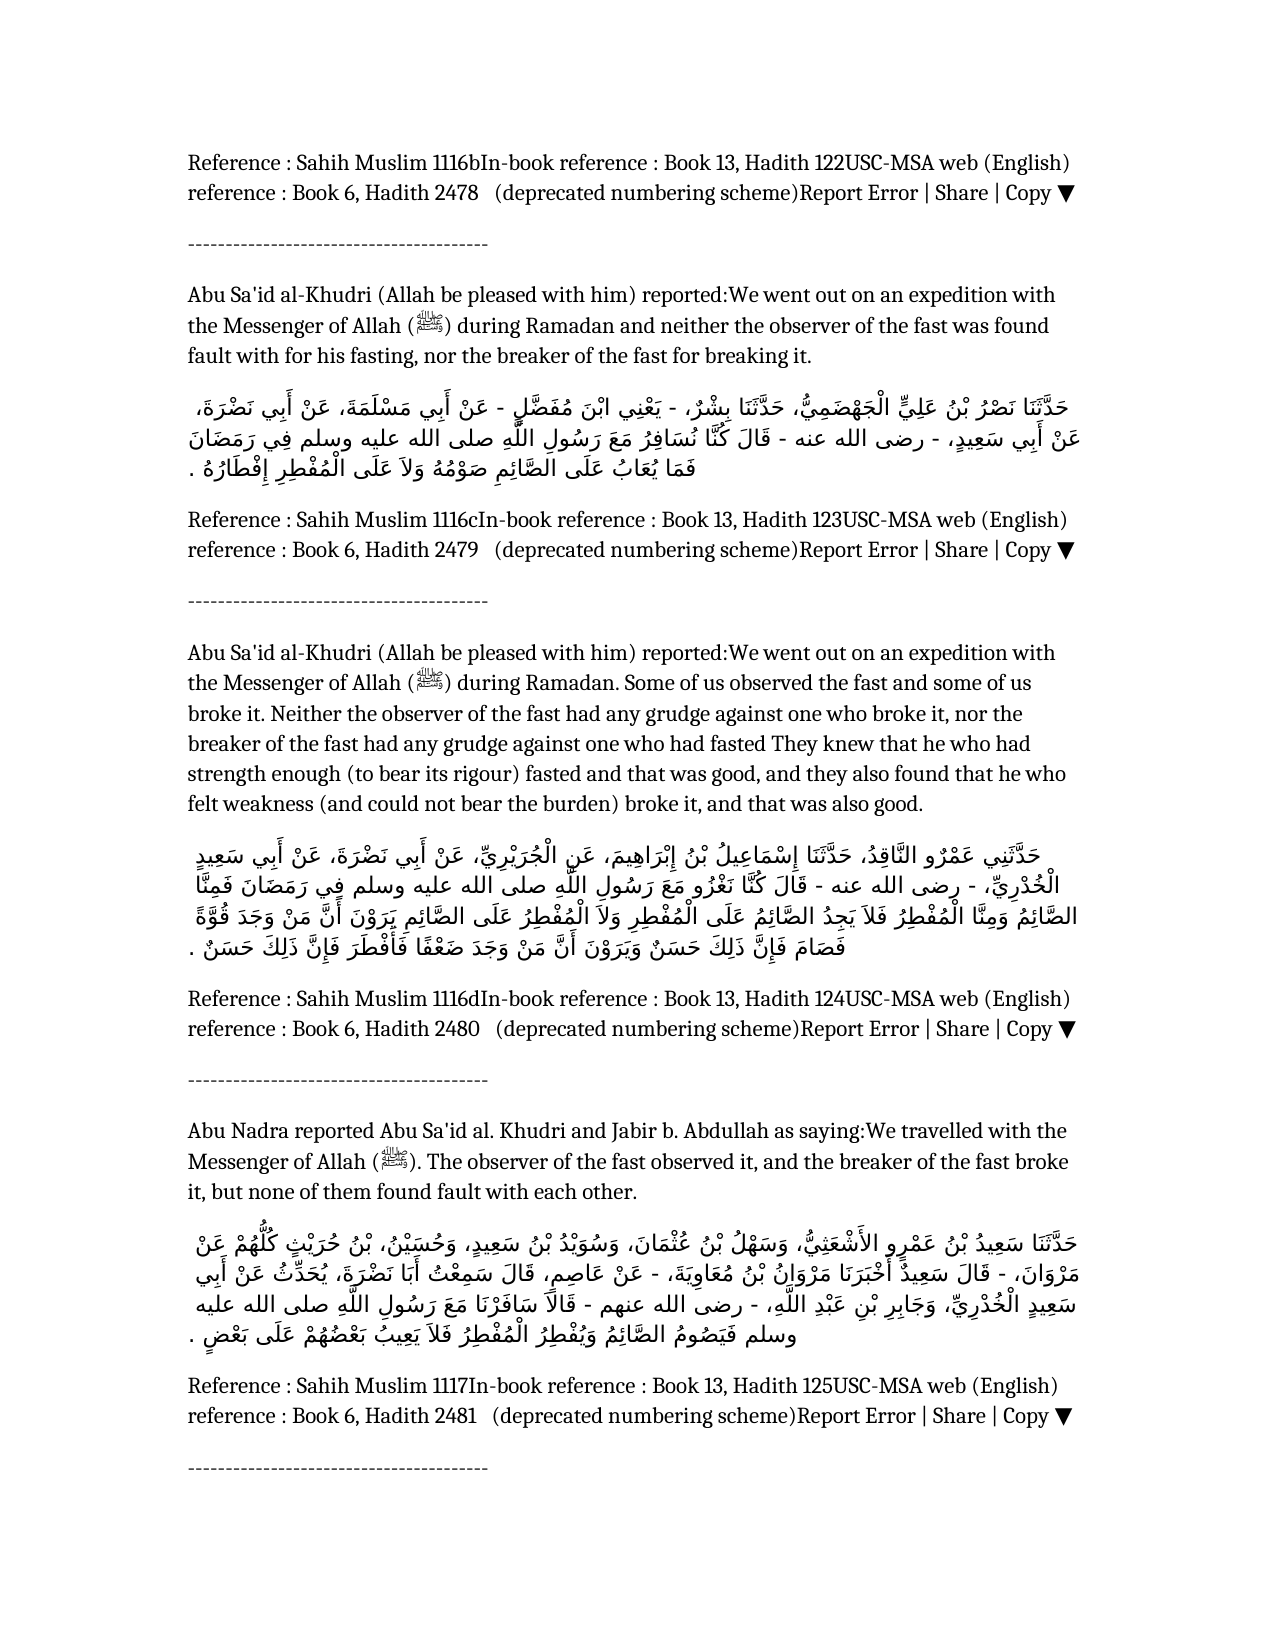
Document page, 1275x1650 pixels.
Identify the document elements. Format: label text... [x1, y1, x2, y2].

text ---------------------------------------- [187, 588, 1087, 615]
text Abu Nadra reported Abu Sa'id al. Khudri and Jabir b. Abdullah as saying:We travelled with the Messenger of Allah (ﷺ). The observer of the fast observed it, and the breaker of the fast broke it, but none of them found fault with each other. [187, 1118, 1087, 1205]
text Abu Sa'id al-Khudri (Allah be pleased with him) reported:We went out on an expedition with the Messenger of Allah (ﷺ) during Ramadan and neither the observer of the fast was found fault with for his fasting, nor the breaker of the fast for breaking it. [187, 282, 1087, 370]
text ---------------------------------------- [187, 1067, 1087, 1093]
text Reference : Sahih Muslim 1117In-book reference : Book 13, Hadith 125USC-MSA web (English) reference : Book 6, Hadith 2481 (deprecated numbering scheme)Report Error | Share | Copy ▼ [187, 1373, 1087, 1430]
text حَدَّثَنَا سَعِيدُ بْنُ عَمْرٍو الأَشْعَثِيُّ، وَسَهْلُ بْنُ عُثْمَانَ، وَسُوَيْدُ بْنُ سَعِيدٍ، وَحُسَيْنُ، بْنُ حُرَيْثٍ كُلُّهُمْ عَنْ مَرْوَانَ، - قَالَ سَعِيدٌ أَخْبَرَنَا مَرْوَانُ بْنُ مُعَاوِيَةَ، - عَنْ عَاصِمٍ، قَالَ سَمِعْتُ أَبَا نَضْرَةَ، يُحَدِّثُ عَنْ أَبِي سَعِيدٍ الْخُدْرِيِّ، وَجَابِرِ بْنِ عَبْدِ اللَّهِ، - رضى الله عنهم - قَالاَ سَافَرْنَا مَعَ رَسُولِ اللَّهِ صلى الله عليه وسلم فَيَصُومُ الصَّائِمُ وَيُفْطِرُ الْمُفْطِرُ فَلاَ يَعِيبُ بَعْضُهُمْ عَلَى بَعْضٍ ‏.‏ [187, 1230, 1087, 1348]
text Reference : Sahih Muslim 1116dIn-book reference : Book 13, Hadith 124USC-MSA web (English) reference : Book 6, Hadith 2480 (deprecated numbering scheme)Report Error | Share | Copy ▼ [187, 985, 1087, 1042]
text Reference : Sahih Muslim 1116cIn-book reference : Book 13, Hadith 123USC-MSA web (English) reference : Book 6, Hadith 2479 (deprecated numbering scheme)Report Error | Share | Copy ▼ [187, 507, 1087, 564]
text حَدَّثَنِي عَمْرٌو النَّاقِدُ، حَدَّثَنَا إِسْمَاعِيلُ بْنُ إِبْرَاهِيمَ، عَنِ الْجُرَيْرِيِّ، عَنْ أَبِي نَضْرَةَ، عَنْ أَبِي سَعِيدٍ الْخُدْرِيِّ، - رضى الله عنه - قَالَ كُنَّا نَغْزُو مَعَ رَسُولِ اللَّهِ صلى الله عليه وسلم فِي رَمَضَانَ فَمِنَّا الصَّائِمُ وَمِنَّا الْمُفْطِرُ فَلاَ يَجِدُ الصَّائِمُ عَلَى الْمُفْطِرِ وَلاَ الْمُفْطِرُ عَلَى الصَّائِمِ يَرَوْنَ أَنَّ مَنْ وَجَدَ قُوَّةً فَصَامَ فَإِنَّ ذَلِكَ حَسَنٌ وَيَرَوْنَ أَنَّ مَنْ وَجَدَ ضَعْفًا فَأَفْطَرَ فَإِنَّ ذَلِكَ حَسَنٌ ‏.‏ [187, 842, 1087, 961]
text حَدَّثَنَا نَصْرُ بْنُ عَلِيٍّ الْجَهْضَمِيُّ، حَدَّثَنَا بِشْرٌ، - يَعْنِي ابْنَ مُفَضَّلٍ - عَنْ أَبِي مَسْلَمَةَ، عَنْ أَبِي نَضْرَةَ، عَنْ أَبِي سَعِيدٍ، - رضى الله عنه - قَالَ كُنَّا نُسَافِرُ مَعَ رَسُولِ اللَّهِ صلى الله عليه وسلم فِي رَمَضَانَ فَمَا يُعَابُ عَلَى الصَّائِمِ صَوْمُهُ وَلاَ عَلَى الْمُفْطِرِ إِفْطَارُهُ ‏.‏ [187, 394, 1087, 482]
text Abu Sa'id al-Khudri (Allah be pleased with him) reported:We went out on an expedition with the Messenger of Allah (ﷺ) during Ramadan. Some of us observed the fast and some of us broke it. Neither the observer of the fast had any grudge against one who broke it, nor the breaker of the fast had any grudge against one who had fasted They knew that he who had strength enough (to bear its rigour) fasted and that was good, and they also found that he who felt weakness (and could not bear the burden) broke it, and that was also good. [187, 639, 1087, 817]
text ---------------------------------------- [187, 231, 1087, 258]
text ---------------------------------------- [187, 1454, 1087, 1481]
text Reference : Sahih Muslim 1116bIn-book reference : Book 13, Hadith 122USC-MSA web (English) reference : Book 6, Hadith 2478 (deprecated numbering scheme)Report Error | Share | Copy ▼ [187, 150, 1087, 207]
